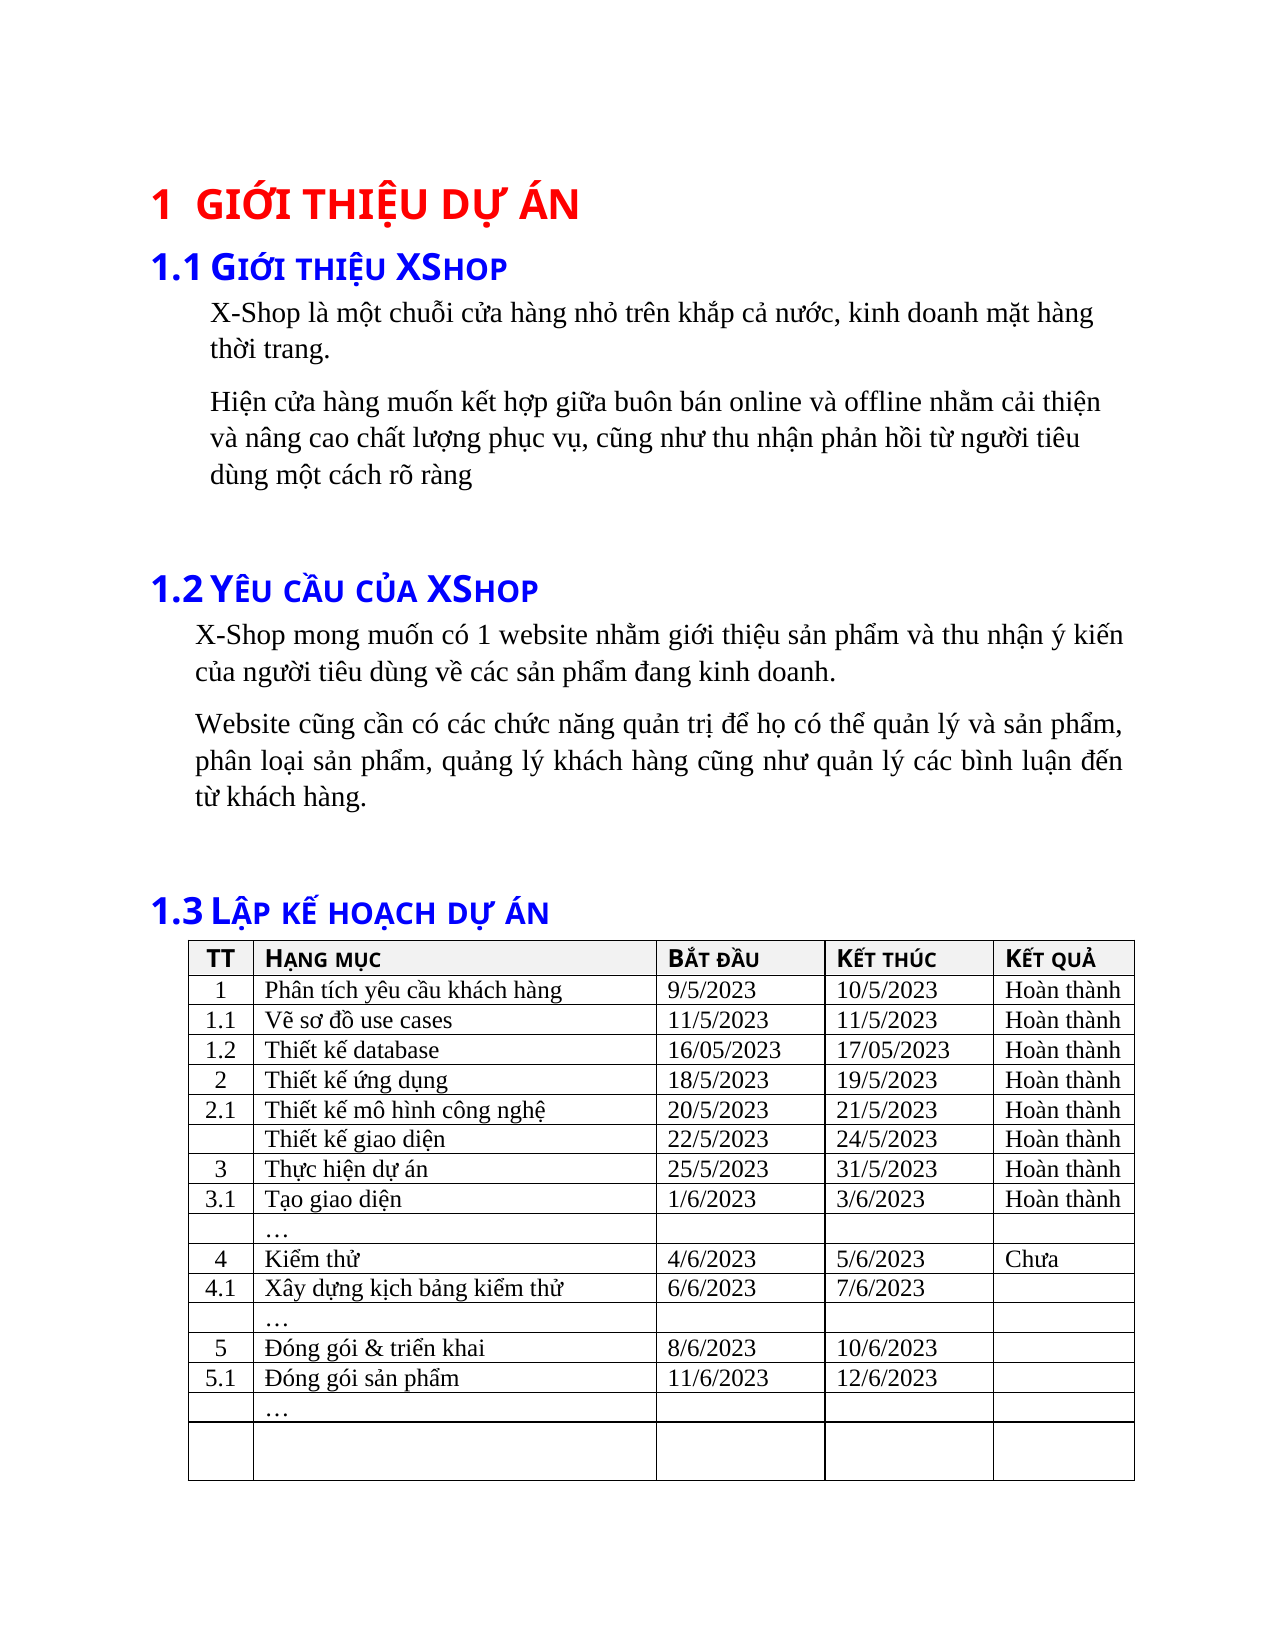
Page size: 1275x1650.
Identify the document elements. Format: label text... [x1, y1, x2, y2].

table_cell 3 [189, 1154, 253, 1183]
table_cell 5.1 [189, 1363, 253, 1392]
table_cell 1/6/2023 [657, 1184, 824, 1213]
table_cell 17/05/2023 [826, 1035, 993, 1064]
text X-Shop mong muốn có 1 website nhằm giới thiệu sản phẩm và thu nhận ý kiến của người tiêu dùng về các sản phẩm đang kinh doanh. [195, 617, 1125, 687]
table_cell 25/5/2023 [657, 1154, 824, 1183]
table_cell [994, 1363, 1134, 1392]
table_header Bắt đầu [657, 941, 824, 974]
subtitle Giới thiệu dự án [150, 175, 1125, 232]
table_cell Thiết kế giao diện [254, 1125, 656, 1153]
table_cell [657, 1393, 824, 1421]
table_cell 9/5/2023 [657, 976, 824, 1004]
table_cell 7/6/2023 [826, 1274, 993, 1302]
table_cell 8/6/2023 [657, 1333, 824, 1362]
table_cell [826, 1303, 993, 1332]
table_cell [994, 1274, 1134, 1302]
table_cell Thực hiện dự án [254, 1154, 656, 1183]
subtitle Yêu cầu của XShop [150, 562, 1125, 613]
table_cell 11/6/2023 [657, 1363, 824, 1392]
table_cell 3.1 [189, 1184, 253, 1213]
table_cell Đóng gói & triển khai [254, 1333, 656, 1362]
table_cell Hoàn thành [994, 1184, 1134, 1213]
table_cell 11/5/2023 [657, 1005, 824, 1034]
table_cell Xây dựng kịch bảng kiểm thử [254, 1274, 656, 1302]
table_header Kết thúc [826, 941, 993, 974]
table_cell … [254, 1303, 656, 1332]
table_cell 11/5/2023 [826, 1005, 993, 1034]
table_cell 18/5/2023 [657, 1065, 824, 1094]
table_cell 4 [189, 1244, 253, 1272]
table_cell [826, 1393, 993, 1421]
table_cell 19/5/2023 [826, 1065, 993, 1094]
text Hiện cửa hàng muốn kết hợp giữa buôn bán online và offline nhằm cải thiện và nâng cao chất lượng phục vụ, cũng như thu nhận phản hồi từ người tiêu dùng một cách rõ ràng [210, 384, 1125, 490]
table_cell 2 [189, 1065, 253, 1094]
table_cell [994, 1214, 1134, 1243]
table_cell [189, 1423, 253, 1480]
table_cell Hoàn thành [994, 1035, 1134, 1064]
table_cell [994, 1303, 1134, 1332]
table_cell 16/05/2023 [657, 1035, 824, 1064]
table_cell 12/6/2023 [826, 1363, 993, 1392]
table_cell Kiểm thử [254, 1244, 656, 1272]
table_cell [189, 1214, 253, 1243]
table_cell 1 [189, 976, 253, 1004]
table_header TT [189, 941, 253, 974]
table_cell 24/5/2023 [826, 1125, 993, 1153]
table_cell 3/6/2023 [826, 1184, 993, 1213]
table_cell 1.1 [189, 1005, 253, 1034]
table_cell Chưa [994, 1244, 1134, 1272]
table_cell … [254, 1393, 656, 1421]
table_cell 4/6/2023 [657, 1244, 824, 1272]
table_cell [657, 1423, 824, 1480]
table_cell Hoàn thành [994, 1005, 1134, 1034]
text X-Shop là một chuỗi cửa hàng nhỏ trên khắp cả nước, kinh doanh mặt hàng thời trang. [210, 296, 1125, 365]
table_cell [254, 1423, 656, 1480]
subtitle Giới thiệu XShop [150, 240, 1125, 291]
table_cell [826, 1423, 993, 1480]
table_header Kết quả [994, 941, 1134, 974]
text Website cũng cần có các chức năng quản trị để họ có thể quản lý và sản phẩm, phân loại sản phẩm, quảng lý khách hàng cũng như quản lý các bình luận đến từ khách hàng. [195, 706, 1125, 812]
table_cell [189, 1125, 253, 1153]
table_cell Hoàn thành [994, 1065, 1134, 1094]
table_cell 1.2 [189, 1035, 253, 1064]
table_cell [657, 1303, 824, 1332]
table_cell [826, 1214, 993, 1243]
table_cell 10/5/2023 [826, 976, 993, 1004]
table_cell Tạo giao diện [254, 1184, 656, 1213]
table_cell 31/5/2023 [826, 1154, 993, 1183]
table_cell Hoàn thành [994, 976, 1134, 1004]
table_cell [994, 1393, 1134, 1421]
table_cell [189, 1303, 253, 1332]
table_cell [994, 1423, 1134, 1480]
table_cell 2.1 [189, 1095, 253, 1123]
table_cell … [254, 1214, 656, 1243]
subtitle Lập kế hoạch dự án [150, 884, 1125, 935]
table_header Hạng mục [254, 941, 656, 974]
table_cell 6/6/2023 [657, 1274, 824, 1302]
table_cell Phân tích yêu cầu khách hàng [254, 976, 656, 1004]
table_cell 5/6/2023 [826, 1244, 993, 1272]
table_cell Đóng gói sản phẩm [254, 1363, 656, 1392]
table_cell Thiết kế database [254, 1035, 656, 1064]
table_cell Thiết kế mô hình công nghệ [254, 1095, 656, 1123]
table_cell [994, 1333, 1134, 1362]
table_cell 10/6/2023 [826, 1333, 993, 1362]
table_cell [189, 1393, 253, 1421]
table_cell Thiết kế ứng dụng [254, 1065, 656, 1094]
table_cell 20/5/2023 [657, 1095, 824, 1123]
table_cell 5 [189, 1333, 253, 1362]
table_cell Hoàn thành [994, 1095, 1134, 1123]
table_cell Hoàn thành [994, 1154, 1134, 1183]
table_cell Hoàn thành [994, 1125, 1134, 1153]
table_cell 22/5/2023 [657, 1125, 824, 1153]
table_cell Vẽ sơ đồ use cases [254, 1005, 656, 1034]
table_cell 21/5/2023 [826, 1095, 993, 1123]
table_cell [657, 1214, 824, 1243]
table_cell 4.1 [189, 1274, 253, 1302]
